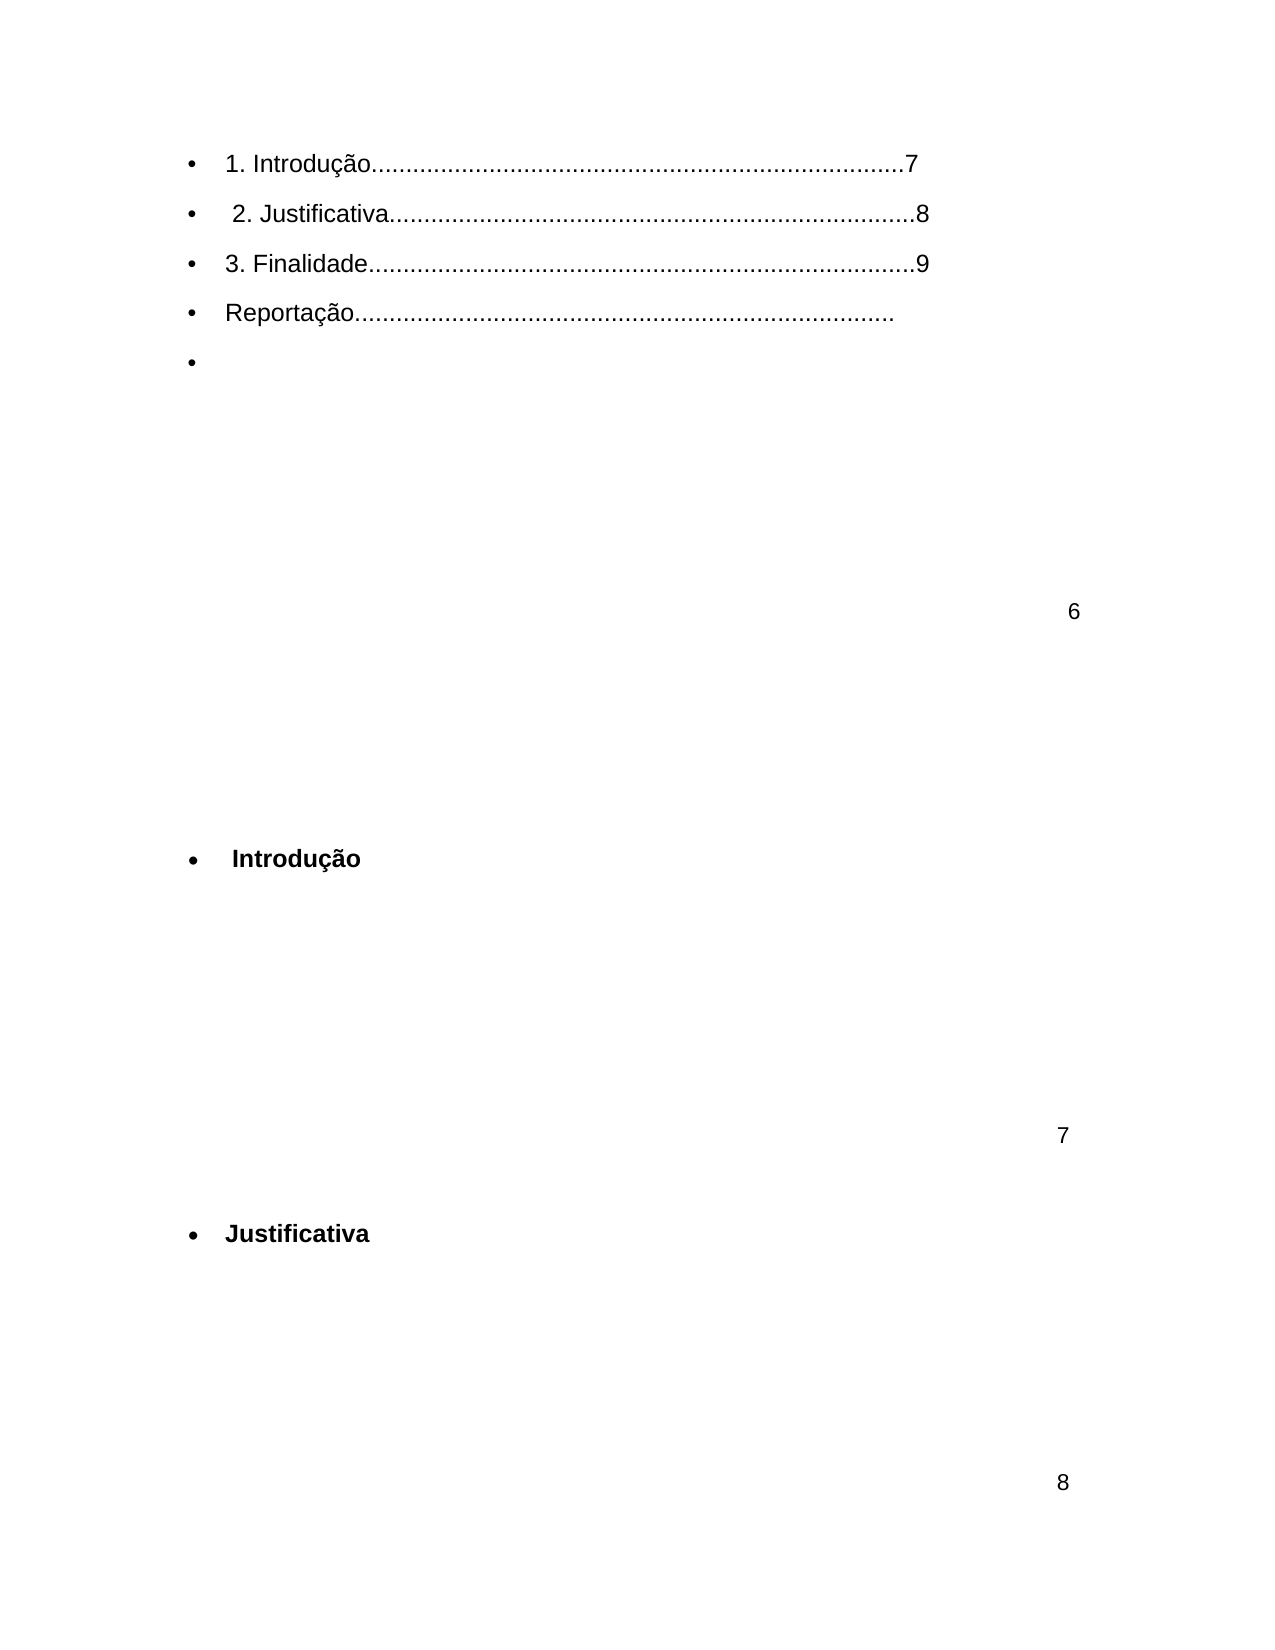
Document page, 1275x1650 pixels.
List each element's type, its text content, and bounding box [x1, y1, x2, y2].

list 2. Justificativa............................................................................8 [187, 199, 1125, 228]
list Reportação.............................................................................. [187, 299, 1125, 327]
list 1. Introdução.............................................................................7 [187, 150, 1125, 179]
list 3. Finalidade...............................................................................9 [187, 249, 1125, 278]
text 6 [164, 596, 1125, 625]
list Introdução [187, 844, 1125, 873]
text 8 [1001, 1468, 1125, 1497]
text 7 [1001, 1092, 1125, 1149]
list Justificativa [187, 1220, 1125, 1249]
